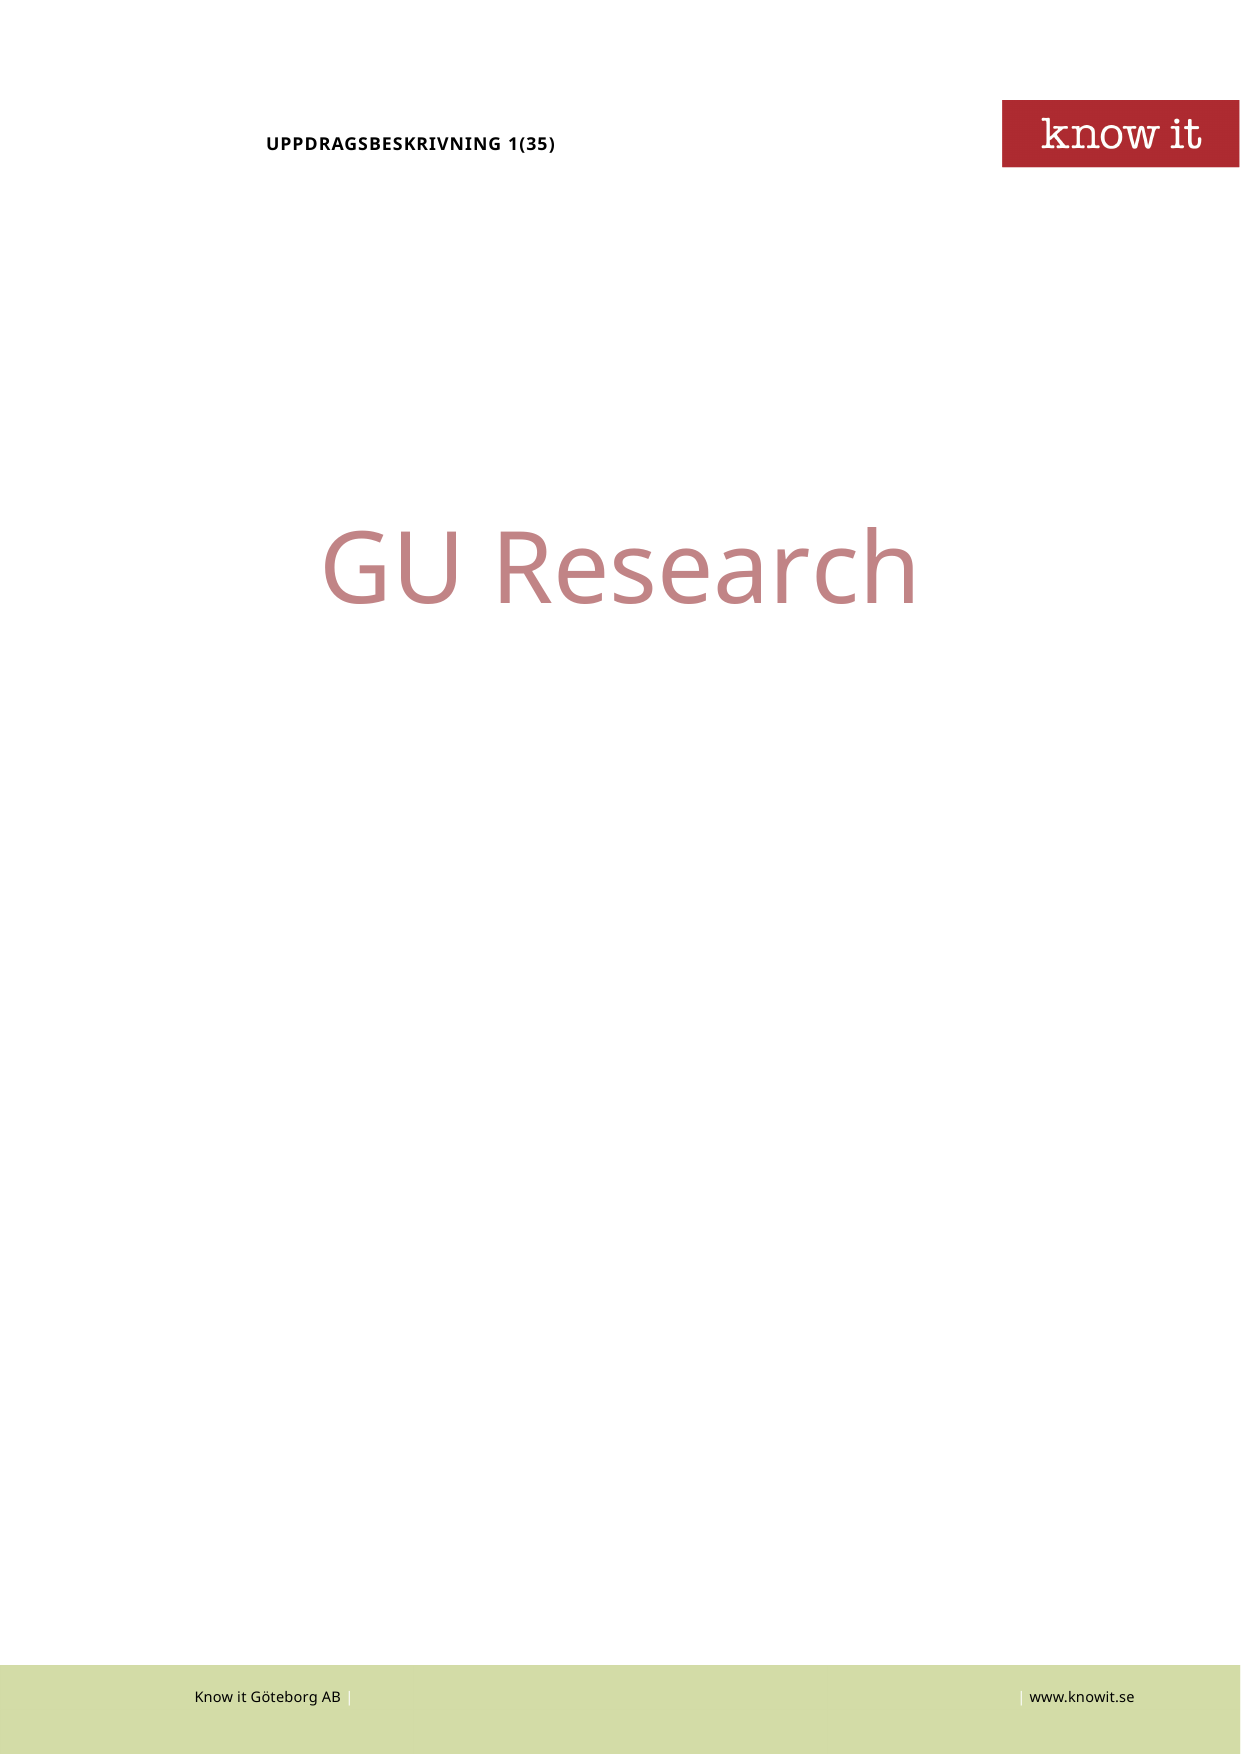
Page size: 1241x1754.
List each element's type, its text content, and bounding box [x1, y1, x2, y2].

picture [0, 1665, 1241, 1754]
picture [1002, 100, 1240, 170]
text GU Research [148, 497, 1093, 633]
